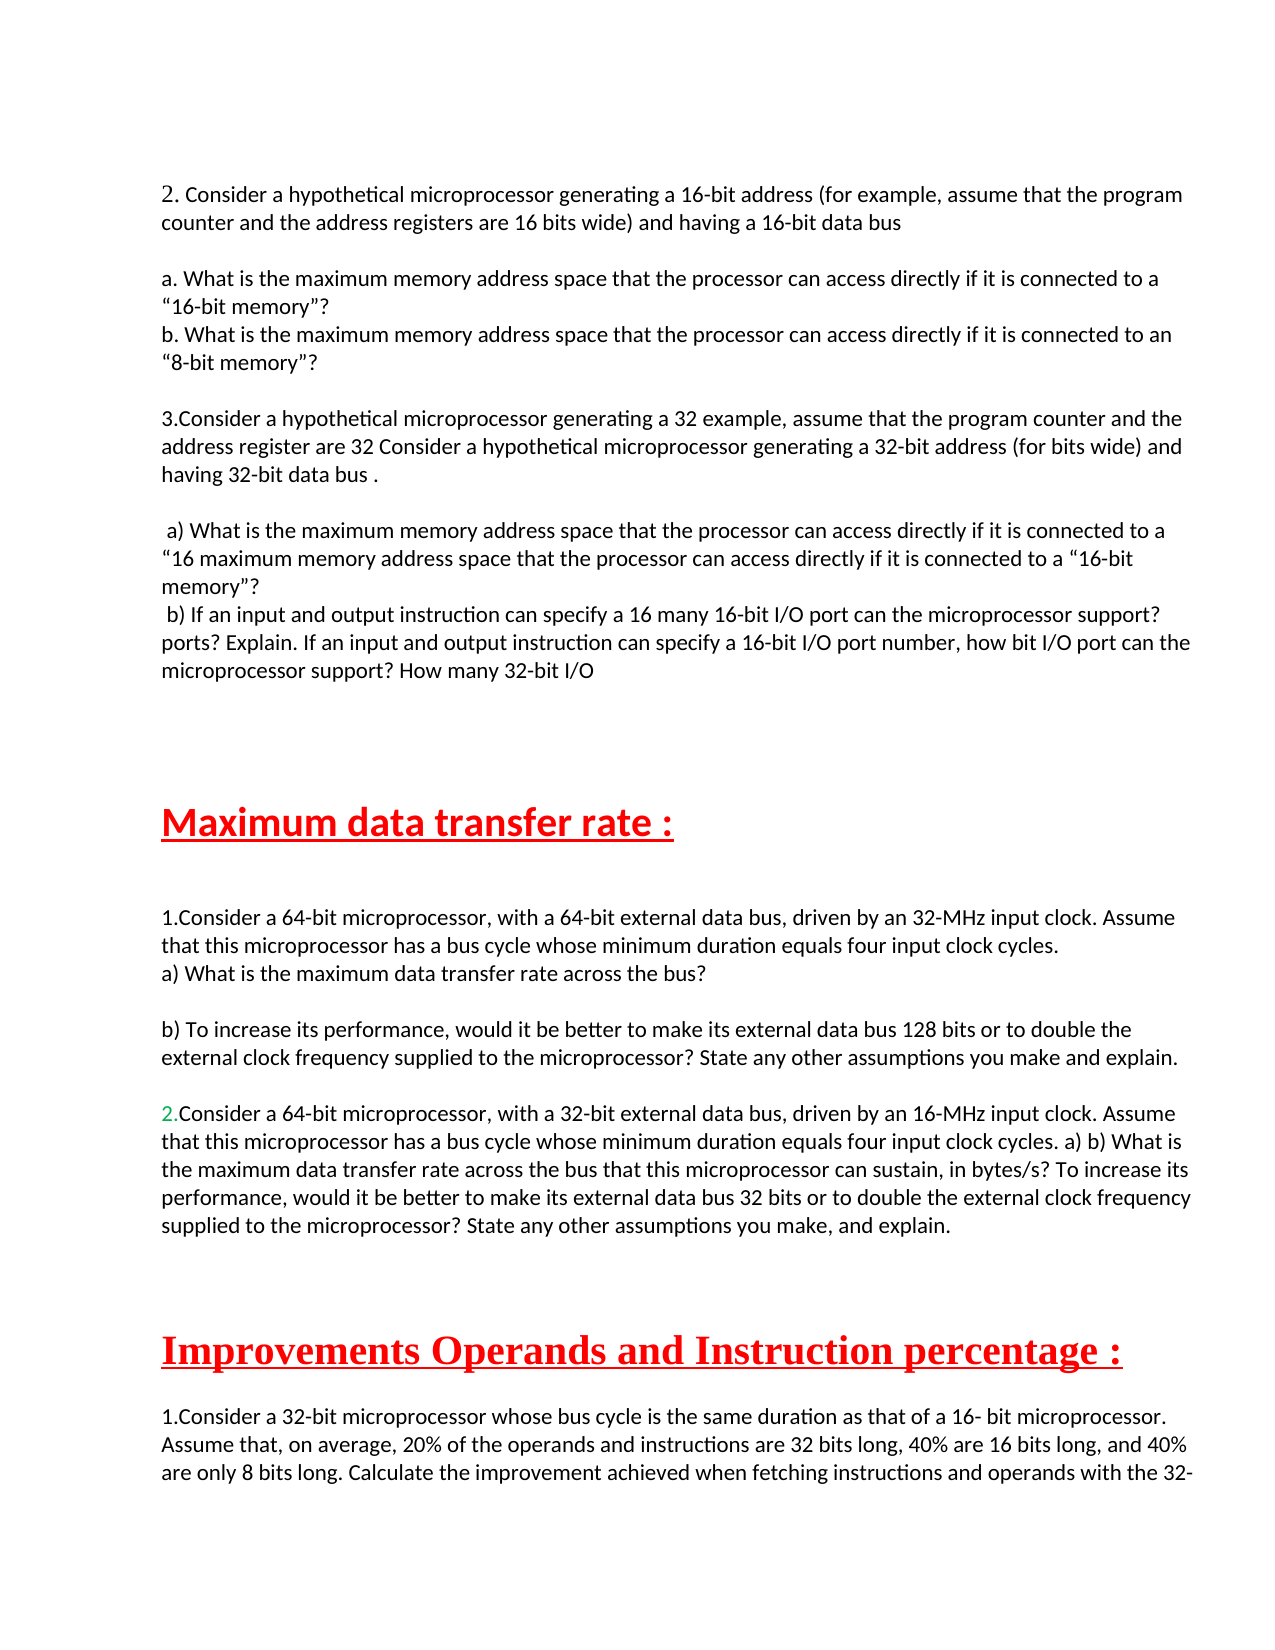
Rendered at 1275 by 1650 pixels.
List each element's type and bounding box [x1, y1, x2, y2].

table_cell [150, 150, 1211, 1486]
